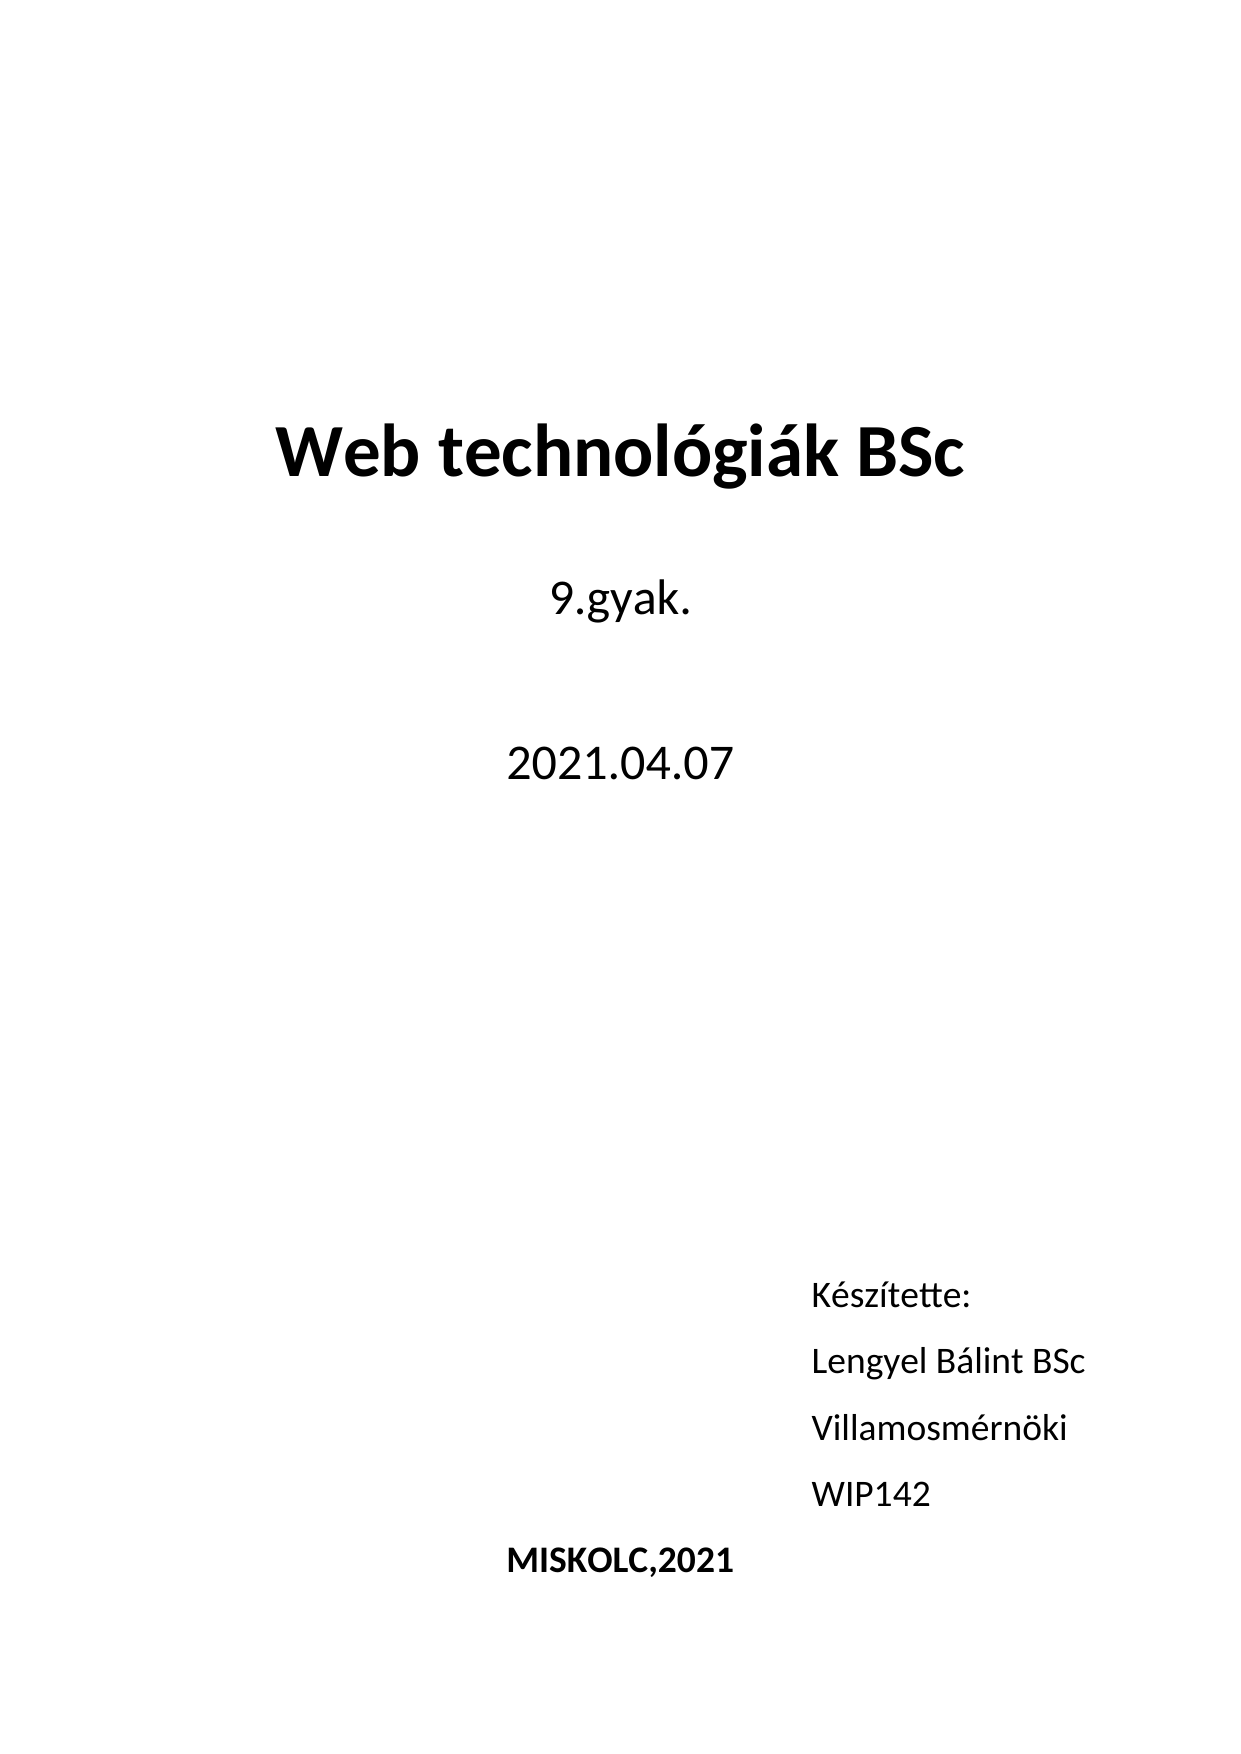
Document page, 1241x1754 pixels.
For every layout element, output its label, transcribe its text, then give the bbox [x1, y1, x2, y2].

text Készítette: [738, 1271, 1093, 1317]
text 2021.04.07 [148, 731, 1093, 792]
text Villamosmérnöki [738, 1403, 1093, 1449]
text 9.gyak. [148, 566, 1093, 627]
text Lengyel Bálint BSc [811, 1337, 1093, 1383]
text WIP142 [811, 1469, 1093, 1515]
text MISKOLC,2021 [148, 1536, 1093, 1582]
text Web technológiák BSc [148, 404, 1093, 495]
